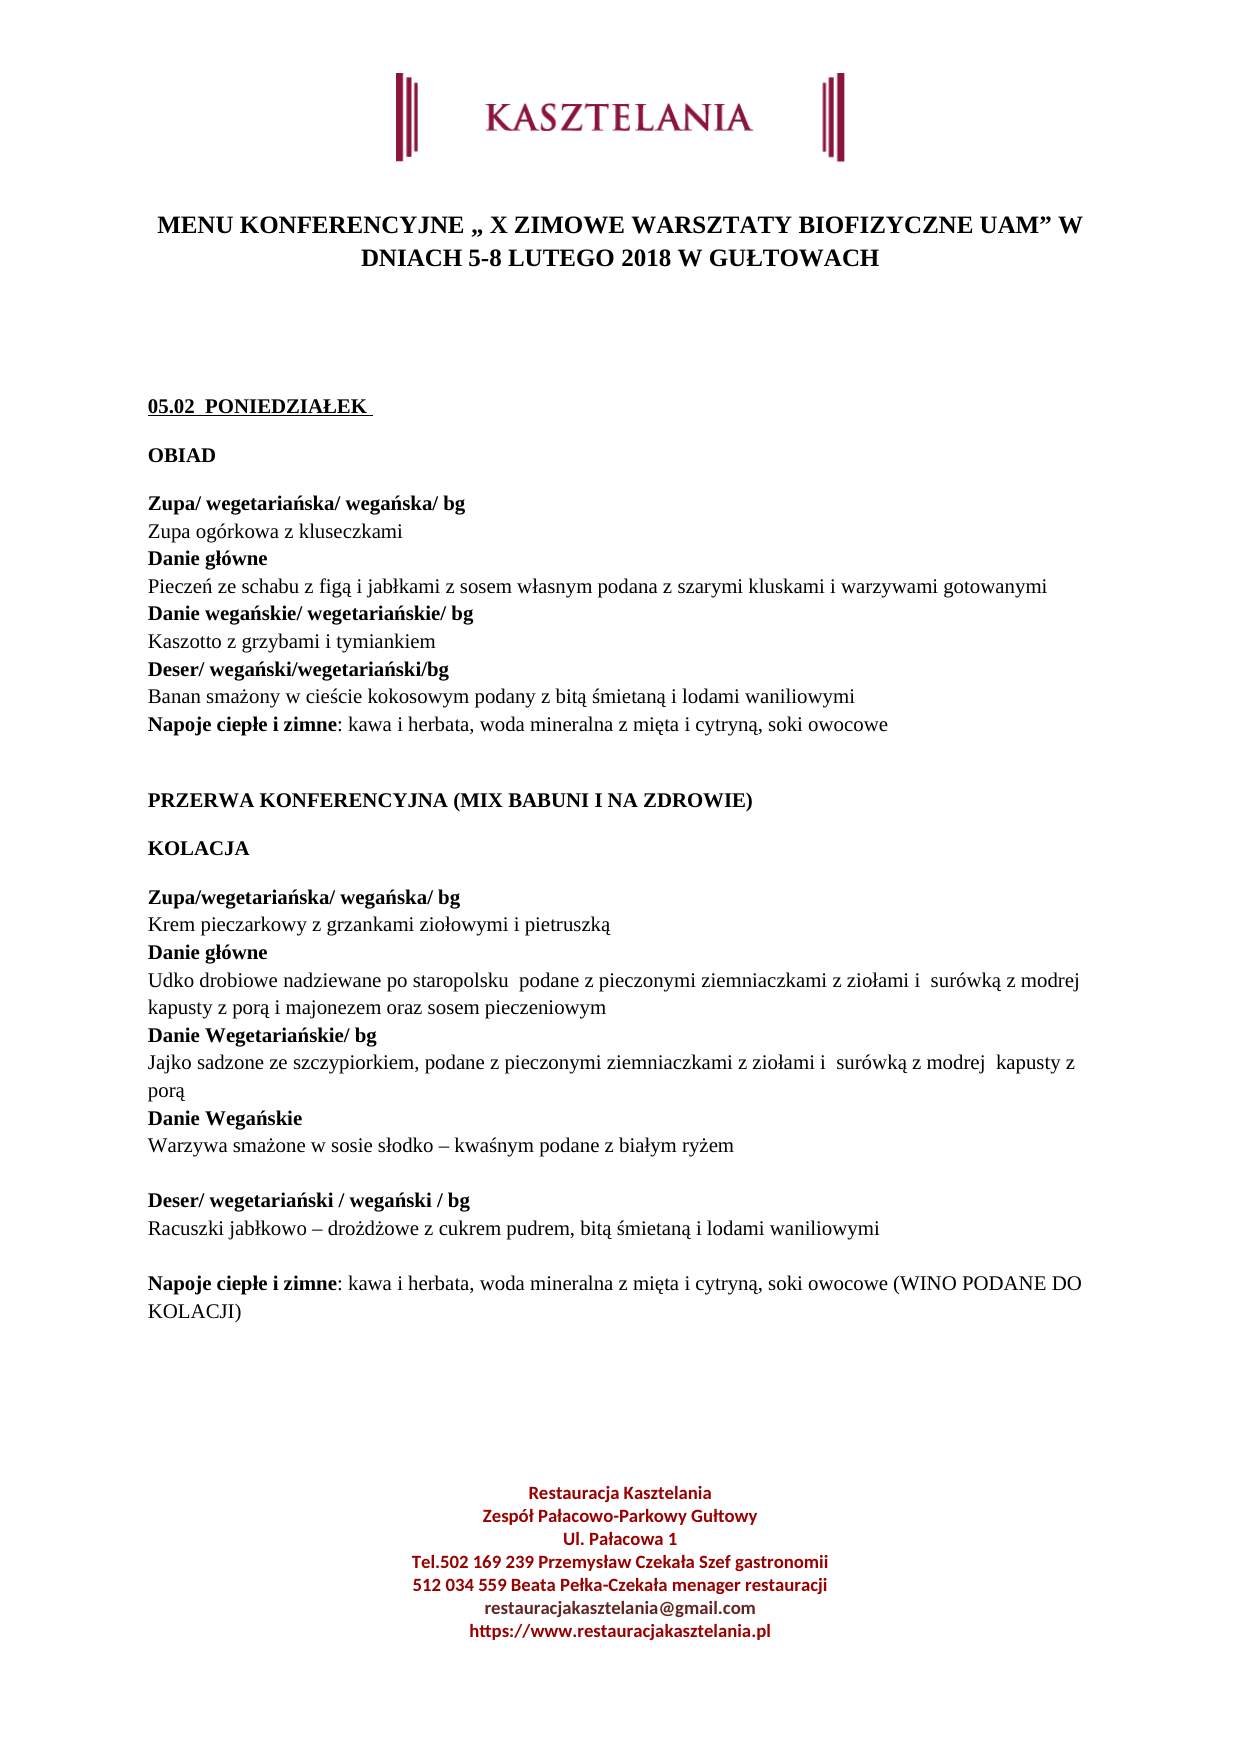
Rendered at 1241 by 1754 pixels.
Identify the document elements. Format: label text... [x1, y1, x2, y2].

text Zupa/wegetariańska/ wegańska/ bg [148, 885, 1093, 909]
picture [396, 73, 845, 162]
text Napoje ciepłe i zimne: kawa i herbata, woda mineralna z mięta i cytryną, soki owocowe [148, 712, 1093, 736]
text KOLACJA [148, 836, 1093, 860]
text Jajko sadzone ze szczypiorkiem, podane z pieczonymi ziemniaczkami z ziołami i surówką z modrej kapusty z porą [148, 1050, 1093, 1102]
text Udko drobiowe nadziewane po staropolsku podane z pieczonymi ziemniaczkami z ziołami i surówką z modrej kapusty z porą i majonezem oraz sosem pieczeniowym [148, 967, 1093, 1019]
text Danie główne [148, 546, 1093, 570]
text Racuszki jabłkowo – drożdżowe z cukrem pudrem, bitą śmietaną i lodami waniliowymi [148, 1216, 1093, 1240]
text Warzywa smażone w sosie słodko – kwaśnym podane z białym ryżem [148, 1133, 1093, 1157]
text OBIAD [148, 442, 1093, 467]
text MENU KONFERENCYJNE „ X ZIMOWE WARSZTATY BIOFIZYCZNE UAM” W DNIACH 5-8 LUTEGO 2018 W GUŁTOWACH [148, 210, 1093, 272]
text PRZERWA KONFERENCYJNA (MIX BABUNI I NA ZDROWIE) [148, 788, 1093, 812]
text Zupa ogórkowa z kluseczkami [148, 518, 1093, 543]
text Napoje ciepłe i zimne: kawa i herbata, woda mineralna z mięta i cytryną, soki owocowe (WINO PODANE DO KOLACJI) [148, 1271, 1093, 1323]
text Banan smażony w cieście kokosowym podany z bitą śmietaną i lodami waniliowymi [148, 684, 1093, 708]
text Deser/ wegański/wegetariański/bg [148, 657, 1093, 681]
text Krem pieczarkowy z grzankami ziołowymi i pietruszką [148, 912, 1093, 936]
text Pieczeń ze schabu z figą i jabłkami z sosem własnym podana z szarymi kluskami i warzywami gotowanymi [148, 574, 1093, 598]
text Danie wegańskie/ wegetariańskie/ bg [148, 601, 1093, 625]
text Kaszotto z grzybami i tymiankiem [148, 629, 1093, 653]
text Zupa/ wegetariańska/ wegańska/ bg [148, 491, 1093, 515]
text Danie Wegetariańskie/ bg [148, 1023, 1093, 1047]
text Danie główne [148, 940, 1093, 964]
text Danie Wegańskie [148, 1106, 1093, 1129]
text Deser/ wegetariański / wegański / bg [148, 1188, 1093, 1212]
text 05.02 PONIEDZIAŁEK [148, 394, 1093, 418]
